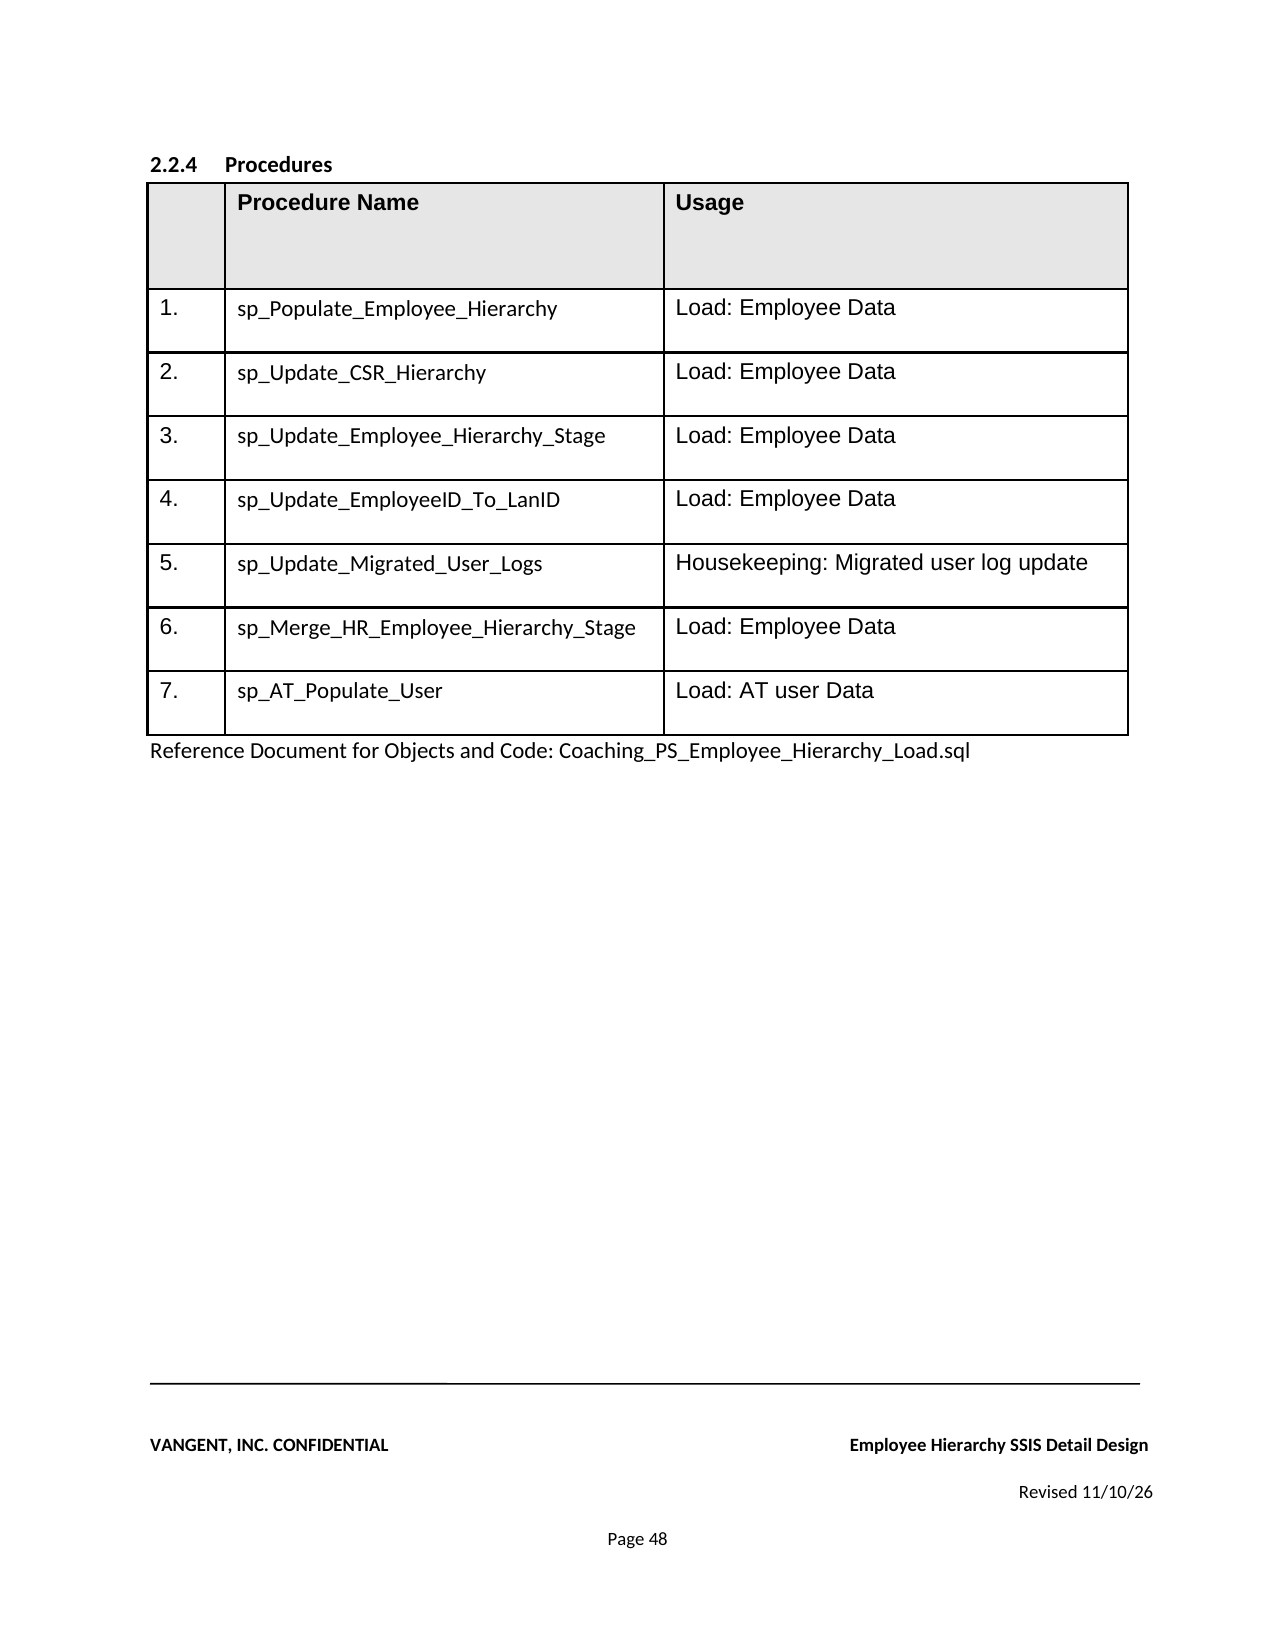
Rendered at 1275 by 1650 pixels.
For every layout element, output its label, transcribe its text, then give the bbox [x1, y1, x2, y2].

table_cell 1. [149, 290, 224, 351]
table_cell sp_AT_Populate_User [226, 672, 663, 734]
table_cell Housekeeping: Migrated user log update [665, 545, 1127, 606]
table_cell sp_Update_Migrated_User_Logs [226, 545, 663, 606]
text Reference Document for Objects and Code: Coaching_PS_Employee_Hierarchy_Load.sql [150, 736, 1125, 764]
table_cell sp_Populate_Employee_Hierarchy [226, 290, 663, 351]
table_cell Load: Employee Data [665, 354, 1127, 415]
table_cell Load: Employee Data [665, 417, 1127, 479]
table_cell Load: AT user Data [665, 672, 1127, 734]
table_header Usage [665, 184, 1127, 288]
table_cell 4. [149, 481, 224, 543]
subtitle Procedures [150, 150, 1125, 178]
table_cell Load: Employee Data [665, 609, 1127, 670]
table_cell 7. [149, 672, 224, 734]
table_cell sp_Update_Employee_Hierarchy_Stage [226, 417, 663, 479]
table_cell Load: Employee Data [665, 290, 1127, 351]
table_cell sp_Merge_HR_Employee_Hierarchy_Stage [226, 609, 663, 670]
table_cell sp_Update_CSR_Hierarchy [226, 354, 663, 415]
table_cell 6. [149, 609, 224, 670]
table_cell 5. [149, 545, 224, 606]
table_cell sp_Update_EmployeeID_To_LanID [226, 481, 663, 543]
table_header Procedure Name [226, 184, 663, 288]
table_header [149, 184, 224, 288]
table_cell 3. [149, 417, 224, 479]
table_cell 2. [149, 354, 224, 415]
table_cell Load: Employee Data [665, 481, 1127, 543]
